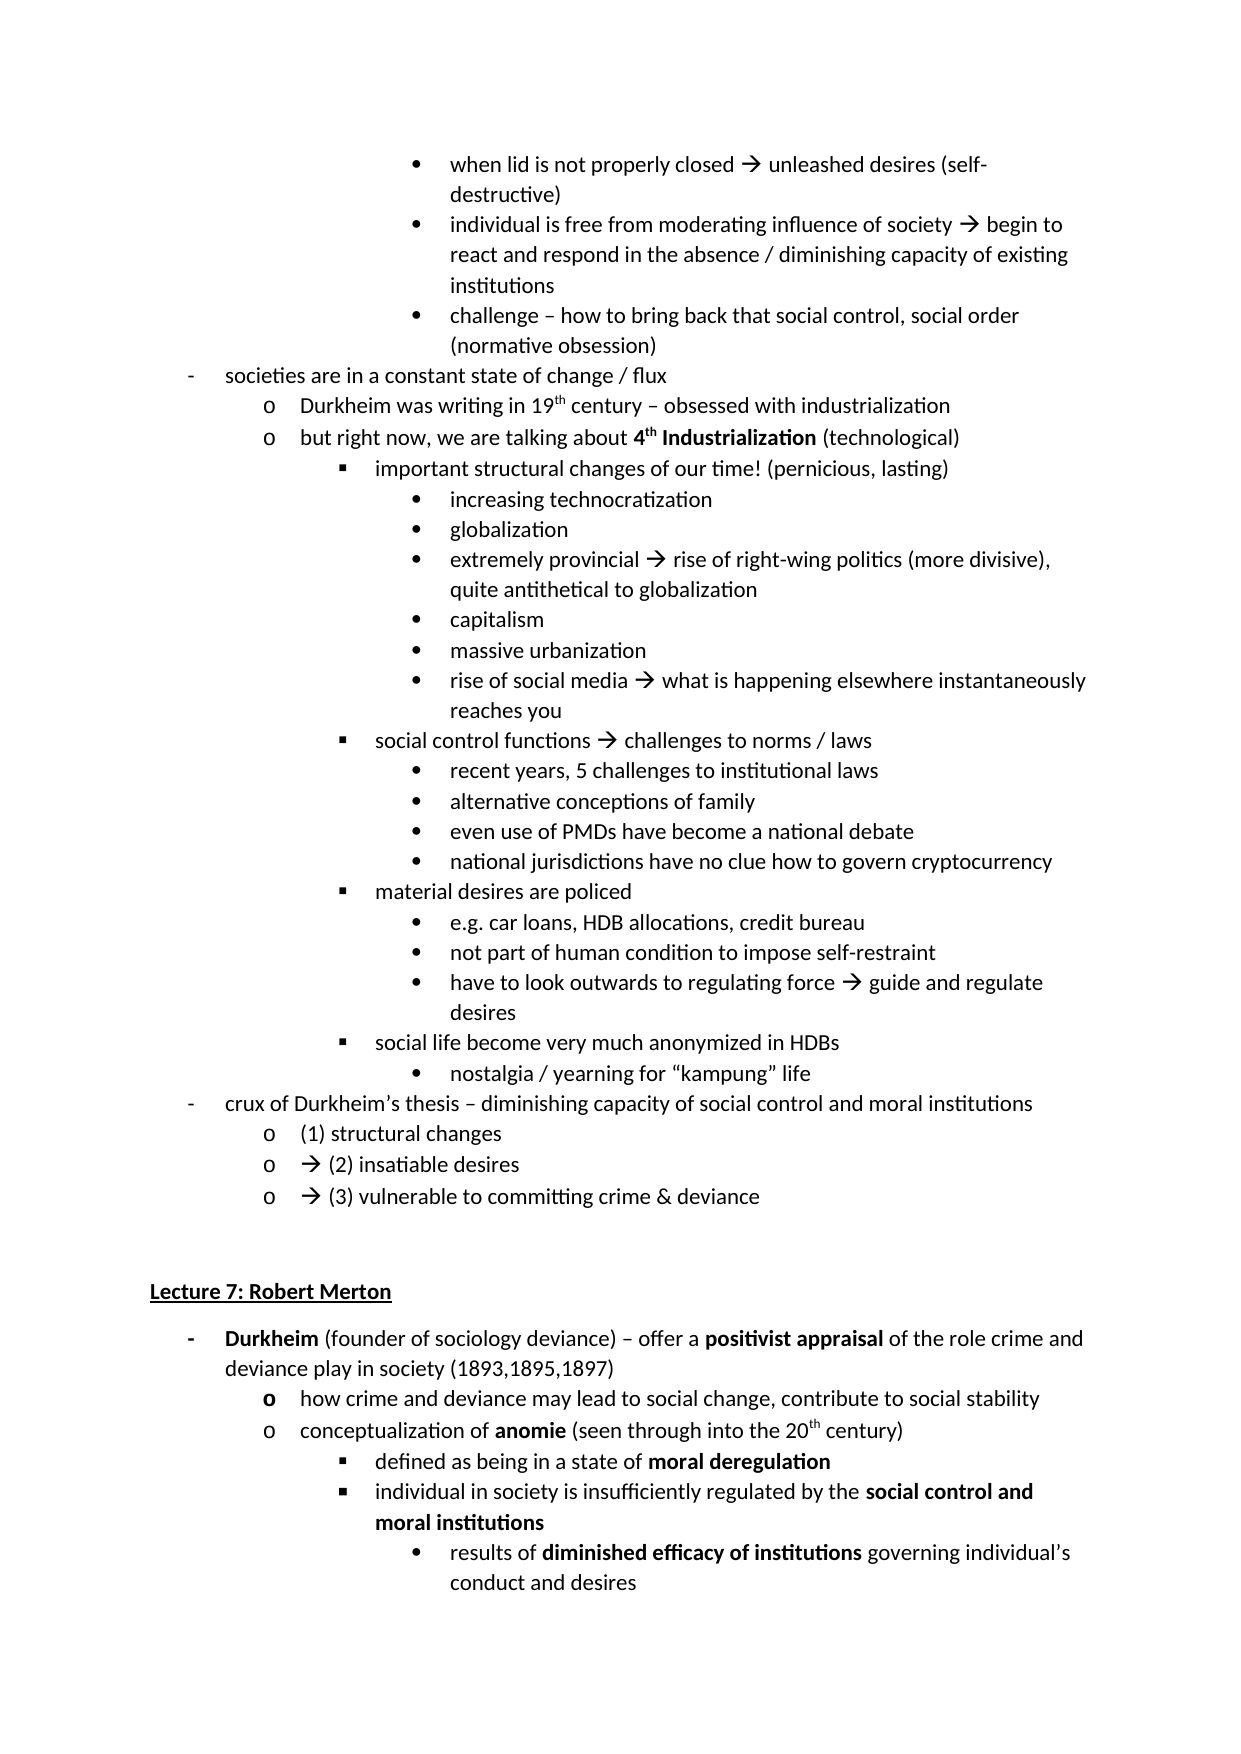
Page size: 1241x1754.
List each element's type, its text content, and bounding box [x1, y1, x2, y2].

list national jurisdictions have no clue how to govern cryptocurrency [412, 847, 1090, 875]
list increasing technocratization [412, 485, 1090, 513]
list e.g. car loans, HDB allocations, credit bureau [412, 908, 1090, 936]
list have to look outwards to regulating force guide and regulate desires [412, 968, 1090, 1026]
text Lecture 7: Robert Merton [150, 1277, 1090, 1305]
list (1) structural changes [262, 1119, 1090, 1148]
list capitalism [412, 606, 1090, 634]
list societies are in a constant state of change / flux [187, 361, 1090, 389]
list not part of human condition to impose self-restraint [412, 938, 1090, 966]
list globalization [412, 515, 1090, 543]
list conceptualization of anomie (seen through into the 20th century) [262, 1416, 1090, 1445]
list massive urbanization [412, 636, 1090, 664]
list material desires are policed [337, 877, 1090, 906]
list even use of PMDs have become a national debate [412, 817, 1090, 845]
list individual is free from moderating influence of society begin to react and respond in the absence / diminishing capacity of existing institutions [412, 210, 1090, 299]
list social life become very much anonymized in HDBs [337, 1028, 1090, 1057]
list important structural changes of our time! (pernicious, lasting) [337, 454, 1090, 483]
list crux of Durkheim’s thesis – diminishing capacity of social control and moral institutions [187, 1089, 1090, 1117]
list rise of social media what is happening elsewhere instantaneously reaches you [412, 666, 1090, 724]
list defined as being in a state of moral deregulation [337, 1447, 1090, 1475]
list but right now, we are talking about 4th Industrialization (technological) [262, 423, 1090, 452]
list individual in society is insufficiently regulated by the social control and moral institutions [337, 1477, 1090, 1536]
list Durkheim (founder of sociology deviance) – offer a positivist appraisal of the role crime and deviance play in society (1893,1895,1897) [187, 1324, 1090, 1382]
list results of diminished efficacy of institutions governing individual’s conduct and desires [412, 1538, 1090, 1596]
list social control functions challenges to norms / laws [337, 726, 1090, 754]
list nostalgia / yearning for “kampung” life [412, 1059, 1090, 1087]
list (3) vulnerable to committing crime & deviance [262, 1182, 1090, 1211]
list alternative conceptions of family [412, 787, 1090, 815]
list Durkheim was writing in 19th century – obsessed with industrialization [262, 392, 1090, 421]
list extremely provincial rise of right-wing politics (more divisive), quite antithetical to globalization [412, 545, 1090, 603]
list how crime and deviance may lead to social change, contribute to social stability [262, 1384, 1090, 1413]
list (2) insatiable desires [262, 1151, 1090, 1180]
list challenge – how to bring back that social control, social order (normative obsession) [412, 301, 1090, 359]
list when lid is not properly closed unleashed desires (self-destructive) [412, 150, 1090, 208]
list recent years, 5 challenges to institutional laws [412, 757, 1090, 785]
